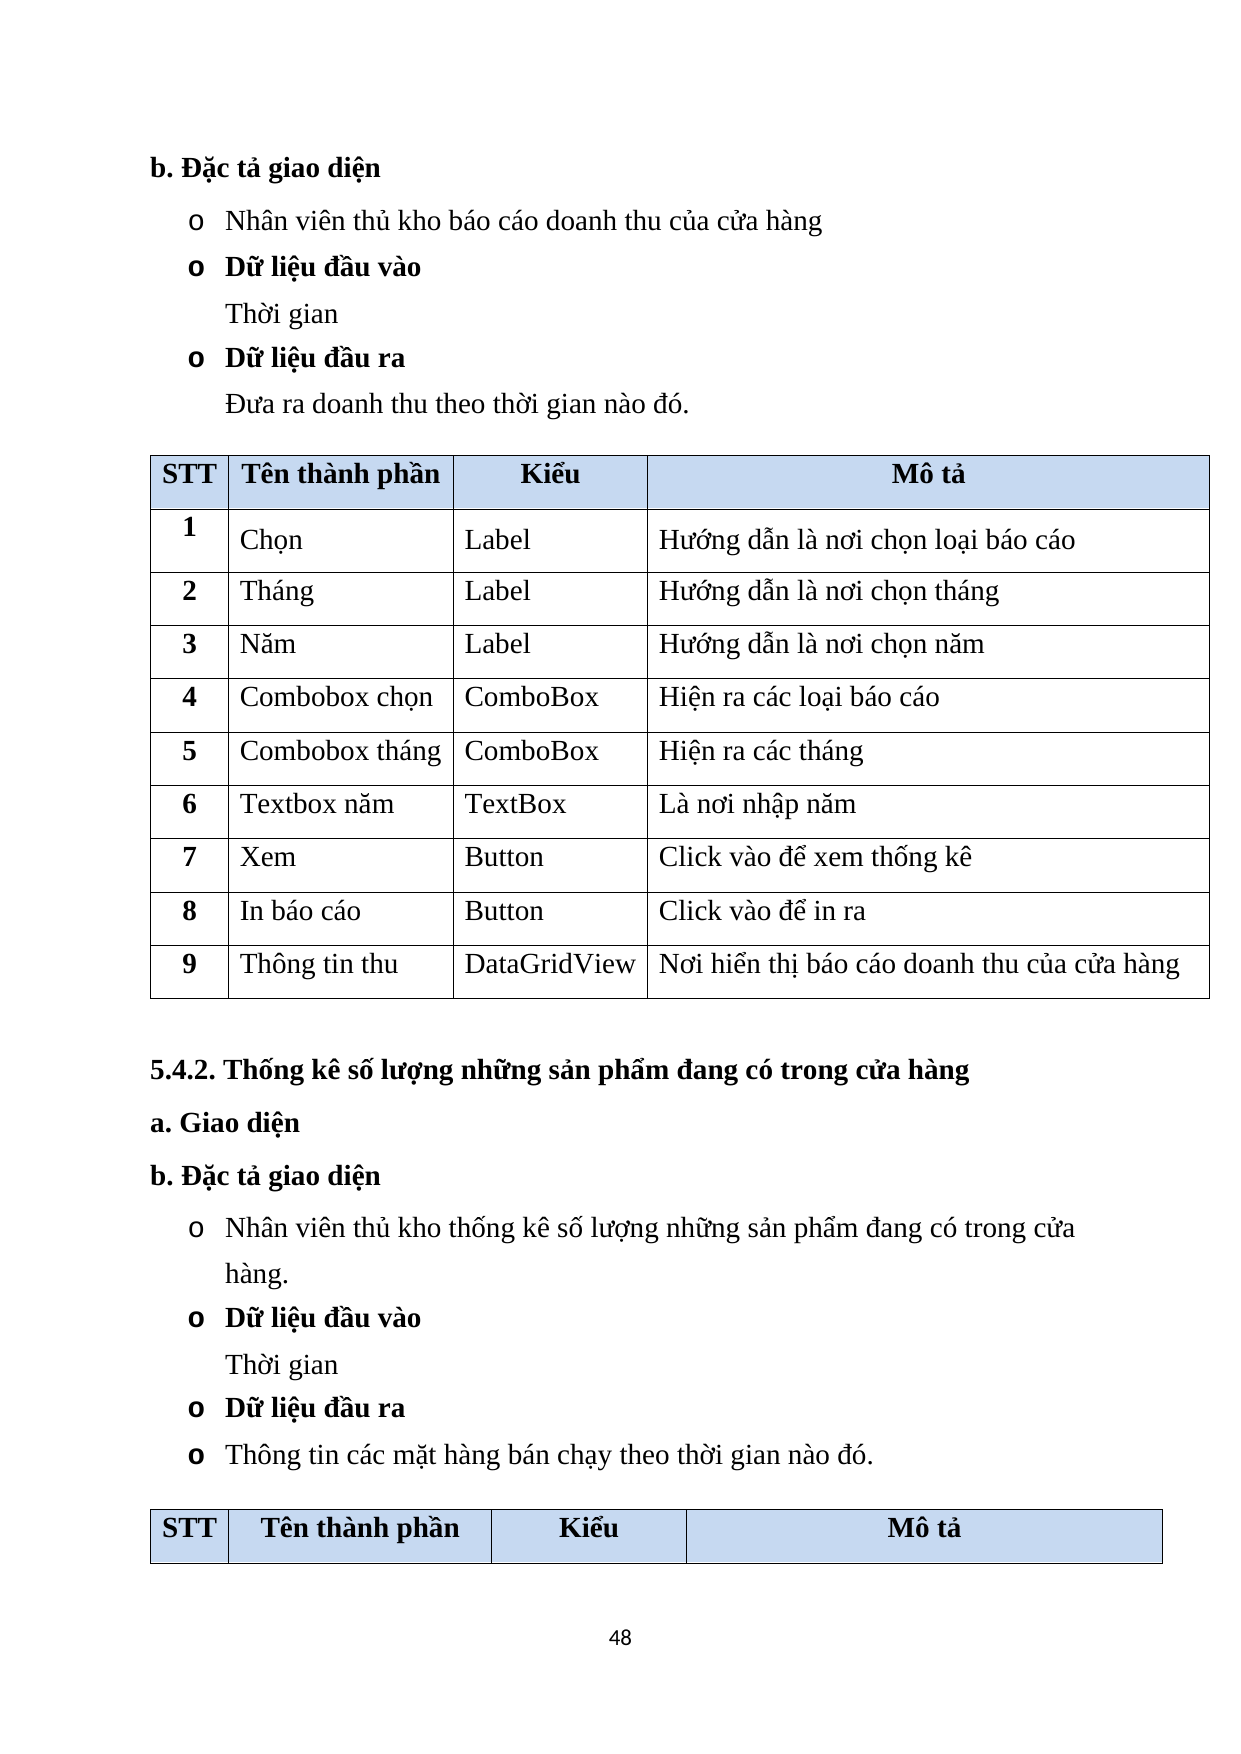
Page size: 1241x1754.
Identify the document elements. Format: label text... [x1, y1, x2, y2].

text b. Đặc tả giao diện [150, 1158, 1090, 1191]
table_header Tên thành phần [229, 1510, 491, 1562]
table_cell 7 [151, 839, 228, 892]
list Nhân viên thủ kho thống kê số lượng những sản phẩm đang có trong cửa hàng. [187, 1211, 1090, 1290]
table_cell Button [454, 839, 647, 892]
table_header STT [151, 456, 228, 508]
list Dữ liệu đầu vào [187, 249, 1090, 286]
table_cell Là nơi nhập năm [648, 786, 1209, 838]
table_cell Nơi hiển thị báo cáo doanh thu của cửa hàng [648, 946, 1209, 998]
table_cell Hiện ra các tháng [648, 733, 1209, 785]
text b. Đặc tả giao diện [150, 150, 1090, 183]
text 5.4.2. Thống kê số lượng những sản phẩm đang có trong cửa hàng [150, 1052, 1090, 1086]
table_cell ComboBox [454, 679, 647, 732]
table_cell In báo cáo [229, 893, 453, 945]
table_cell Thông tin thu [229, 946, 453, 998]
table_cell Hướng dẫn là nơi chọn tháng [648, 573, 1209, 625]
list Thông tin các mặt hàng bán chạy theo thời gian nào đó. [187, 1437, 1090, 1473]
table_cell 9 [151, 946, 228, 998]
table_cell Button [454, 893, 647, 945]
table_cell Hướng dẫn là nơi chọn loại báo cáo [648, 510, 1209, 572]
table_cell 4 [151, 679, 228, 732]
table_cell Click vào để xem thống kê [648, 839, 1209, 892]
table_header Tên thành phần [229, 456, 453, 508]
list Dữ liệu đầu ra [187, 1391, 1090, 1427]
table_cell TextBox [454, 786, 647, 838]
table_cell Hướng dẫn là nơi chọn năm [648, 626, 1209, 678]
table_cell Combobox chọn [229, 679, 453, 732]
table_cell 5 [151, 733, 228, 785]
table_header STT [151, 1510, 228, 1562]
table_cell 2 [151, 573, 228, 625]
list Dữ liệu đầu ra [187, 340, 1090, 376]
text a. Giao diện [150, 1105, 1090, 1138]
table_cell 3 [151, 626, 228, 678]
table_cell DataGridView [454, 946, 647, 998]
table_header Kiểu [454, 456, 647, 508]
table_cell Label [454, 510, 647, 572]
table_cell Năm [229, 626, 453, 678]
table_cell 1 [151, 510, 228, 572]
table_cell 8 [151, 893, 228, 945]
table_cell Tháng [229, 573, 453, 625]
table_header Mô tả [687, 1510, 1162, 1562]
list Dữ liệu đầu vào [187, 1300, 1090, 1336]
table_cell Click vào để in ra [648, 893, 1209, 945]
table_cell Xem [229, 839, 453, 892]
list Đưa ra doanh thu theo thời gian nào đó. [225, 387, 1090, 420]
list Thời gian [225, 296, 1090, 330]
table_cell Combobox tháng [229, 733, 453, 785]
table_cell Label [454, 626, 647, 678]
table_cell Textbox năm [229, 786, 453, 838]
table_cell Label [454, 573, 647, 625]
table_cell Chọn [229, 510, 453, 572]
table_cell 6 [151, 786, 228, 838]
table_cell ComboBox [454, 733, 647, 785]
table_cell Hiện ra các loại báo cáo [648, 679, 1209, 732]
list Thời gian [225, 1347, 1090, 1381]
table_header Mô tả [648, 456, 1209, 508]
table_header Kiểu [492, 1510, 686, 1562]
list Nhân viên thủ kho báo cáo doanh thu của cửa hàng [187, 203, 1090, 239]
